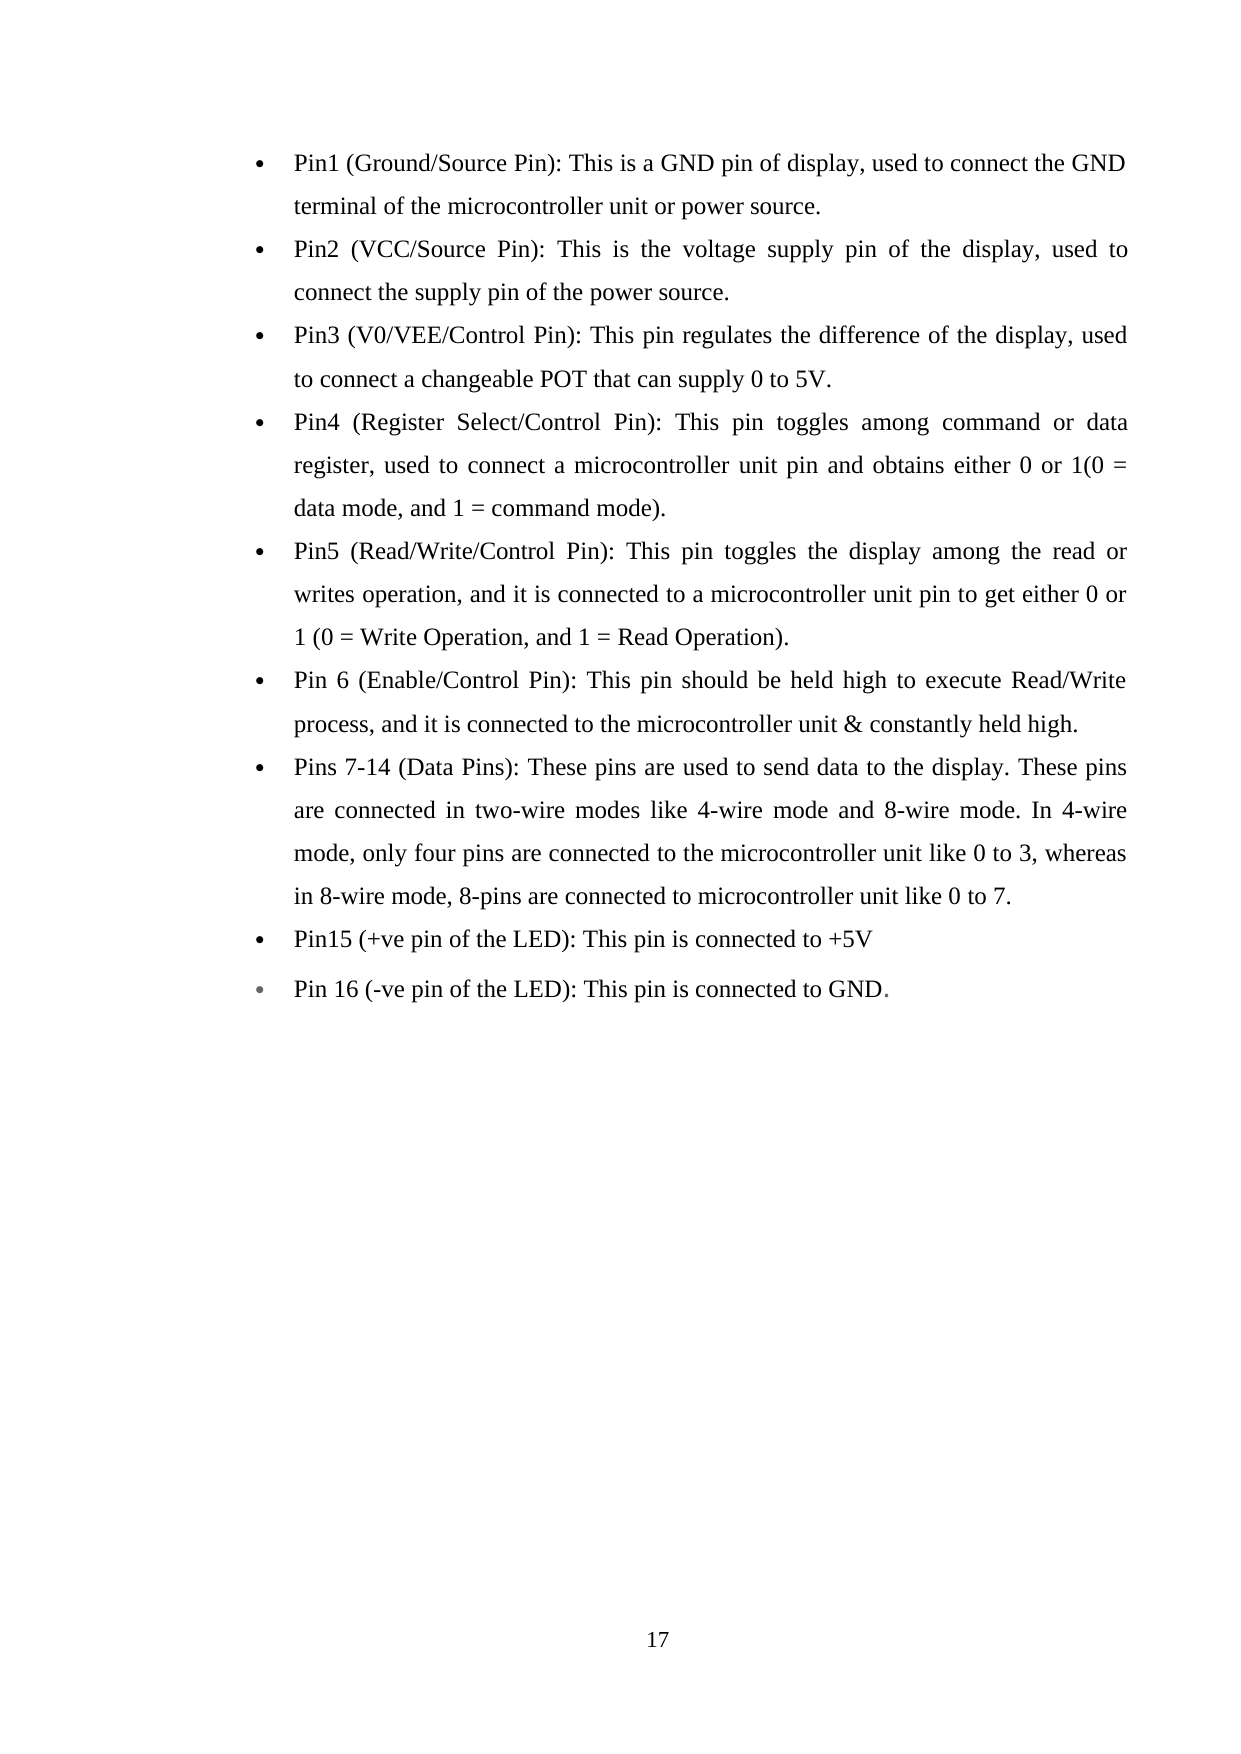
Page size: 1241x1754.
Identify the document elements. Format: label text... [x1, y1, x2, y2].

list Pin3 (V0/VEE/Control Pin): This pin regulates the difference of the display, used to connect a changeable POT that can supply 0 to 5V. [256, 321, 1128, 392]
list Pin 6 (Enable/Control Pin): This pin should be held high to execute Read/Write process, and it is connected to the microcontroller unit & constantly held high. [256, 666, 1127, 737]
list Pins 7-14 (Data Pins): These pins are used to send data to the display. These pins are connected in two-wire modes like 4-wire mode and 8-wire mode. In 4-wire mode, only four pins are connected to the microcontroller unit like 0 to 3, whereas in 8-wire mode, 8-pins are connected to microcontroller unit like 0 to 7. [256, 752, 1128, 910]
list Pin5 (Read/Write/Control Pin): This pin toggles the display among the read or writes operation, and it is connected to a microcontroller unit pin to get either 0 or 1 (0 = Write Operation, and 1 = Read Operation). [256, 536, 1127, 651]
list Pin4 (Register Select/Control Pin): This pin toggles among command or data register, used to connect a microcontroller unit pin and obtains either 0 or 1(0 = data mode, and 1 = command mode). [256, 407, 1128, 522]
list Pin2 (VCC/Source Pin): This is the voltage supply pin of the display, used to connect the supply pin of the power source. [256, 234, 1128, 306]
list Pin1 (Ground/Source Pin): This is a GND pin of display, used to connect the GND terminal of the microcontroller unit or power source. [256, 148, 1127, 220]
list Pin 16 (-ve pin of the LED): This pin is connected to GND. [256, 968, 1173, 1006]
list Pin15 (+ve pin of the LED): This pin is connected to +5V [256, 924, 1173, 953]
